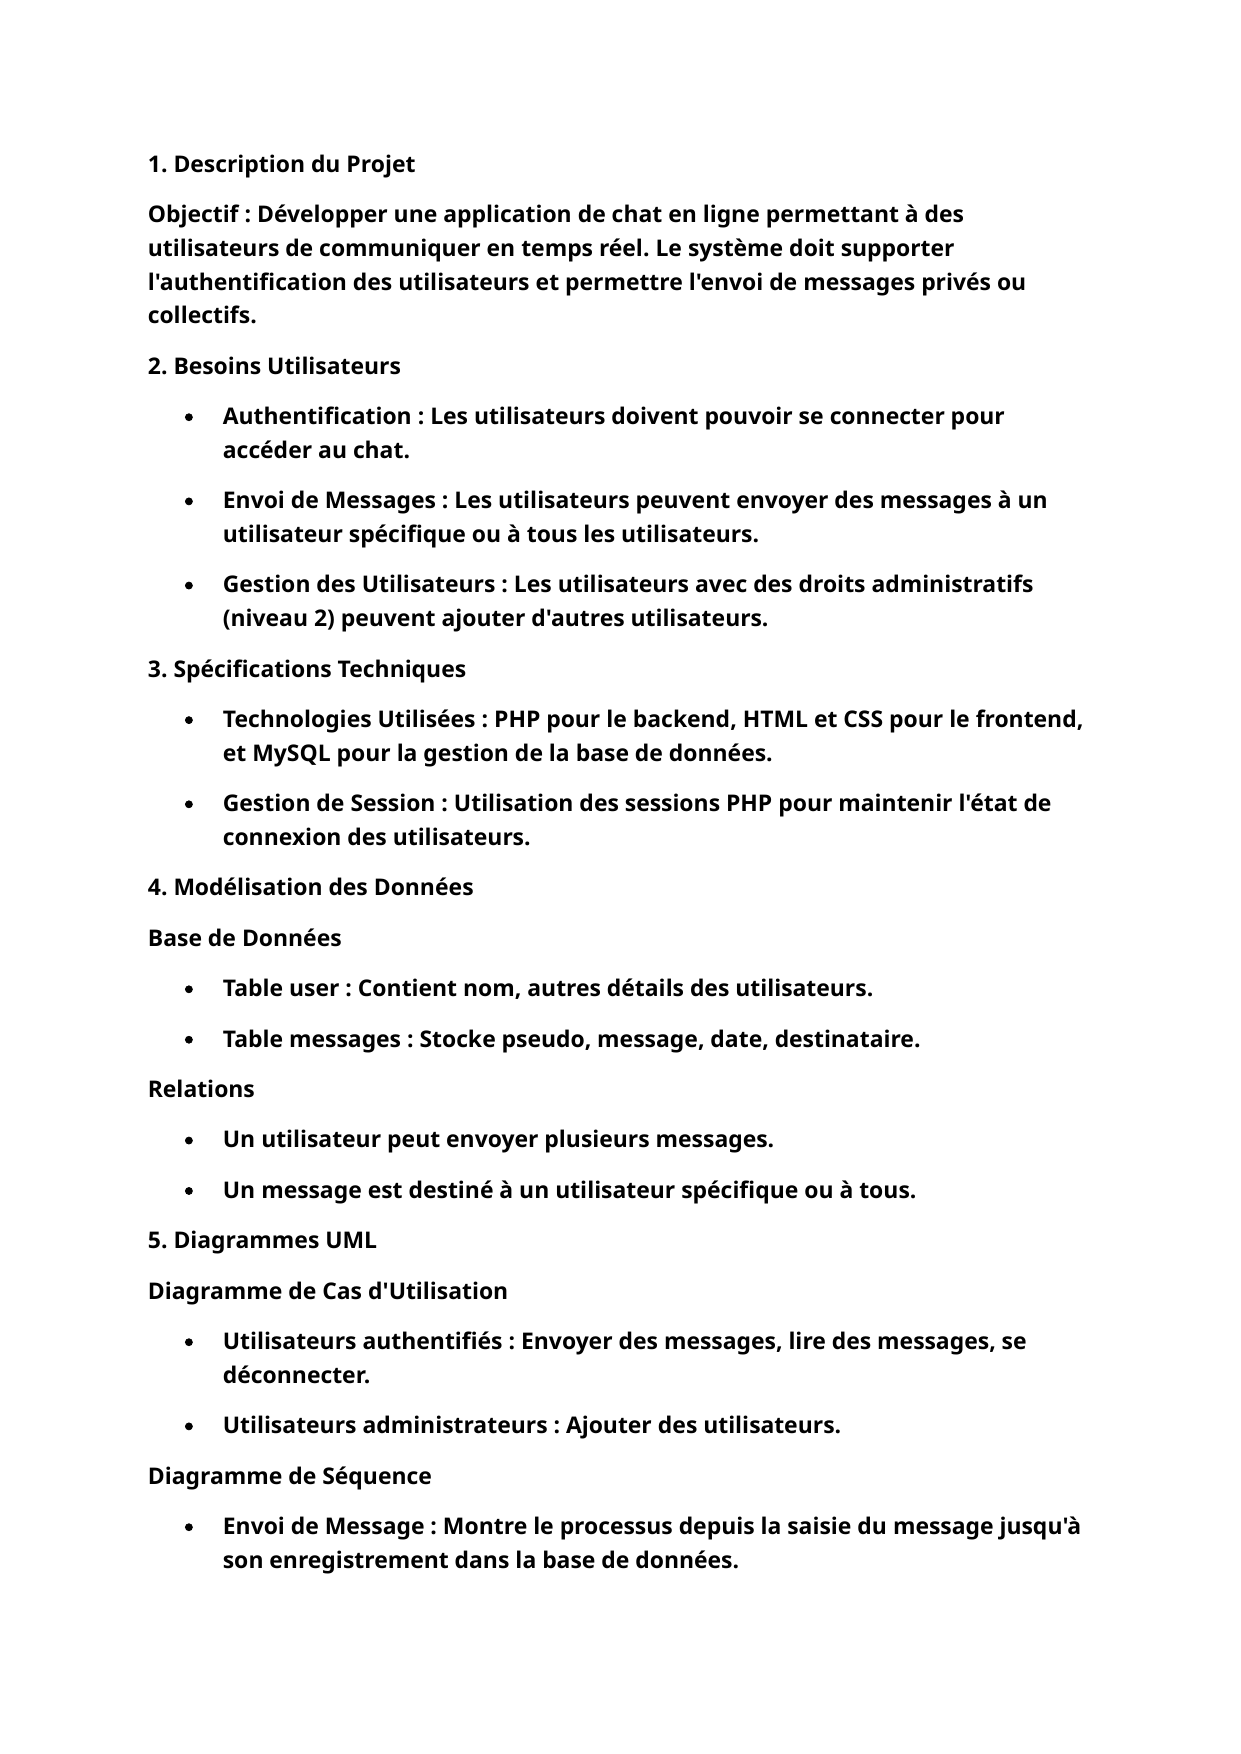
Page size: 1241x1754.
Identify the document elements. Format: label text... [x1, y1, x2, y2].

list Envoi de Messages : Les utilisateurs peuvent envoyer des messages à un utilisateur spécifique ou à tous les utilisateurs. [185, 484, 1093, 549]
text 3. Spécifications Techniques [148, 653, 1093, 684]
list Utilisateurs administrateurs : Ajouter des utilisateurs. [185, 1409, 1093, 1441]
text 2. Besoins Utilisateurs [148, 350, 1093, 381]
list Utilisateurs authentifiés : Envoyer des messages, lire des messages, se déconnecter. [185, 1325, 1093, 1390]
list Technologies Utilisées : PHP pour le backend, HTML et CSS pour le frontend, et MySQL pour la gestion de la base de données. [185, 703, 1093, 768]
list Gestion de Session : Utilisation des sessions PHP pour maintenir l'état de connexion des utilisateurs. [185, 787, 1093, 852]
list Un utilisateur peut envoyer plusieurs messages. [185, 1123, 1093, 1155]
list Table messages : Stocke pseudo, message, date, destinataire. [185, 1023, 1093, 1054]
list Table user : Contient nom, autres détails des utilisateurs. [185, 972, 1093, 1003]
list Gestion des Utilisateurs : Les utilisateurs avec des droits administratifs (niveau 2) peuvent ajouter d'autres utilisateurs. [185, 568, 1093, 633]
text Objectif : Développer une application de chat en ligne permettant à des utilisateurs de communiquer en temps réel. Le système doit supporter l'authentification des utilisateurs et permettre l'envoi de messages privés ou collectifs. [148, 198, 1093, 331]
text 4. Modélisation des Données [148, 871, 1093, 903]
list Envoi de Message : Montre le processus depuis la saisie du message jusqu'à son enregistrement dans la base de données. [185, 1510, 1093, 1575]
text Relations [148, 1073, 1093, 1104]
list Un message est destiné à un utilisateur spécifique ou à tous. [185, 1174, 1093, 1205]
text Diagramme de Cas d'Utilisation [148, 1275, 1093, 1306]
text Diagramme de Séquence [148, 1460, 1093, 1491]
text 5. Diagrammes UML [148, 1224, 1093, 1256]
text 1. Description du Projet [148, 148, 1093, 179]
text Base de Données [148, 922, 1093, 953]
list Authentification : Les utilisateurs doivent pouvoir se connecter pour accéder au chat. [185, 400, 1093, 465]
